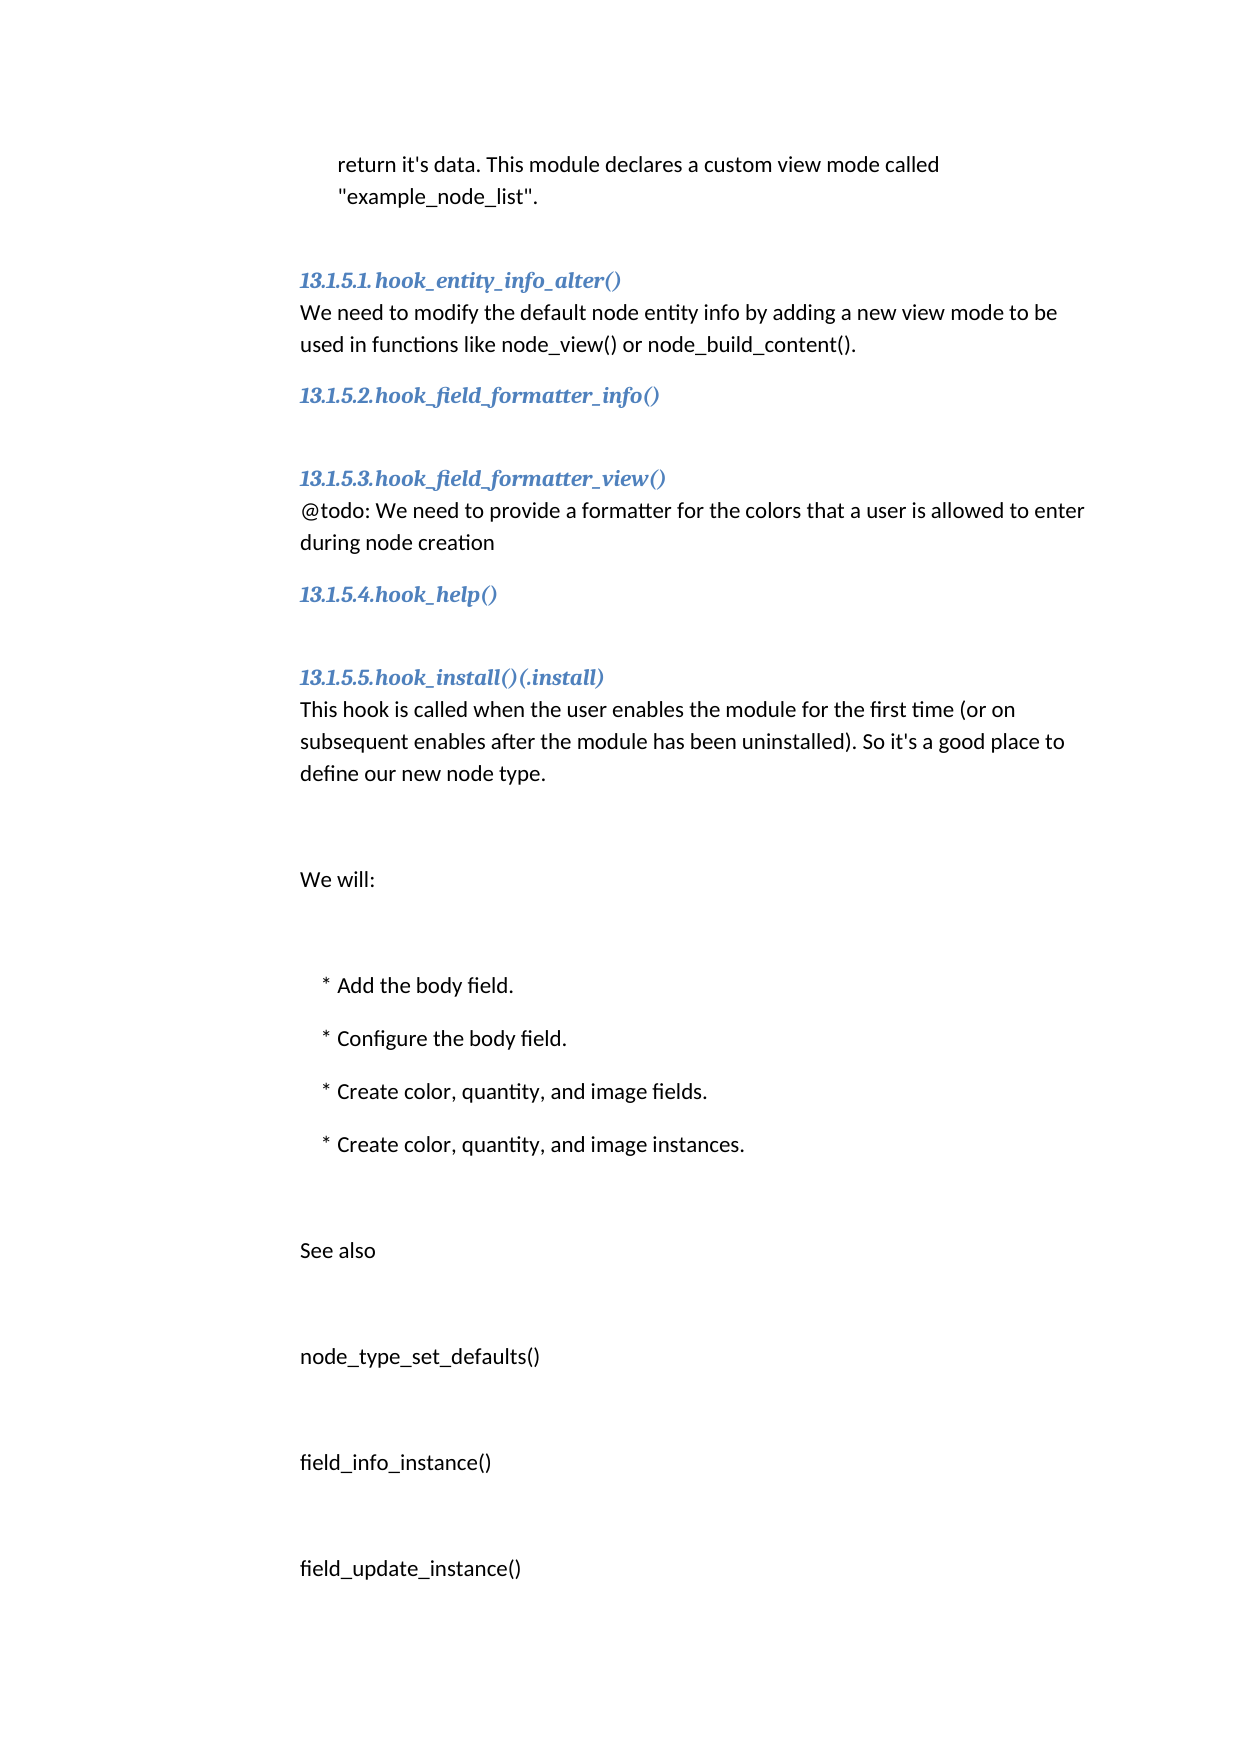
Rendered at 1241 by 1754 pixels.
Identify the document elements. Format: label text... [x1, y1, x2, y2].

subtitle hook_install()(.install) [300, 665, 1090, 691]
text * Create color, quantity, and image instances. [300, 1130, 1090, 1158]
text * Create color, quantity, and image fields. [300, 1077, 1090, 1105]
text * Configure the body field. [300, 1024, 1090, 1052]
text We need to modify the default node entity info by adding a new view mode to be used in functions like node_view() or node_build_content(). [300, 298, 1090, 358]
text @todo: We need to provide a formatter for the colors that a user is allowed to enter during node creation [300, 496, 1090, 556]
subtitle hook_help() [300, 581, 1090, 608]
text field_info_instance() [300, 1448, 1090, 1477]
text field_update_instance() [300, 1554, 1090, 1583]
text node_type_set_defaults() [300, 1342, 1090, 1371]
subtitle hook_entity_info_alter() [300, 267, 1090, 294]
text * Add the body field. [300, 971, 1090, 999]
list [337, 150, 1090, 210]
text We will: [300, 865, 1090, 893]
subtitle hook_field_formatter_info() [300, 383, 1090, 409]
text See also [300, 1236, 1090, 1264]
subtitle hook_field_formatter_view() [300, 466, 1090, 492]
text This hook is called when the user enables the module for the first time (or on subsequent enables after the module has been uninstalled). So it's a good place to define our new node type. [300, 695, 1090, 787]
